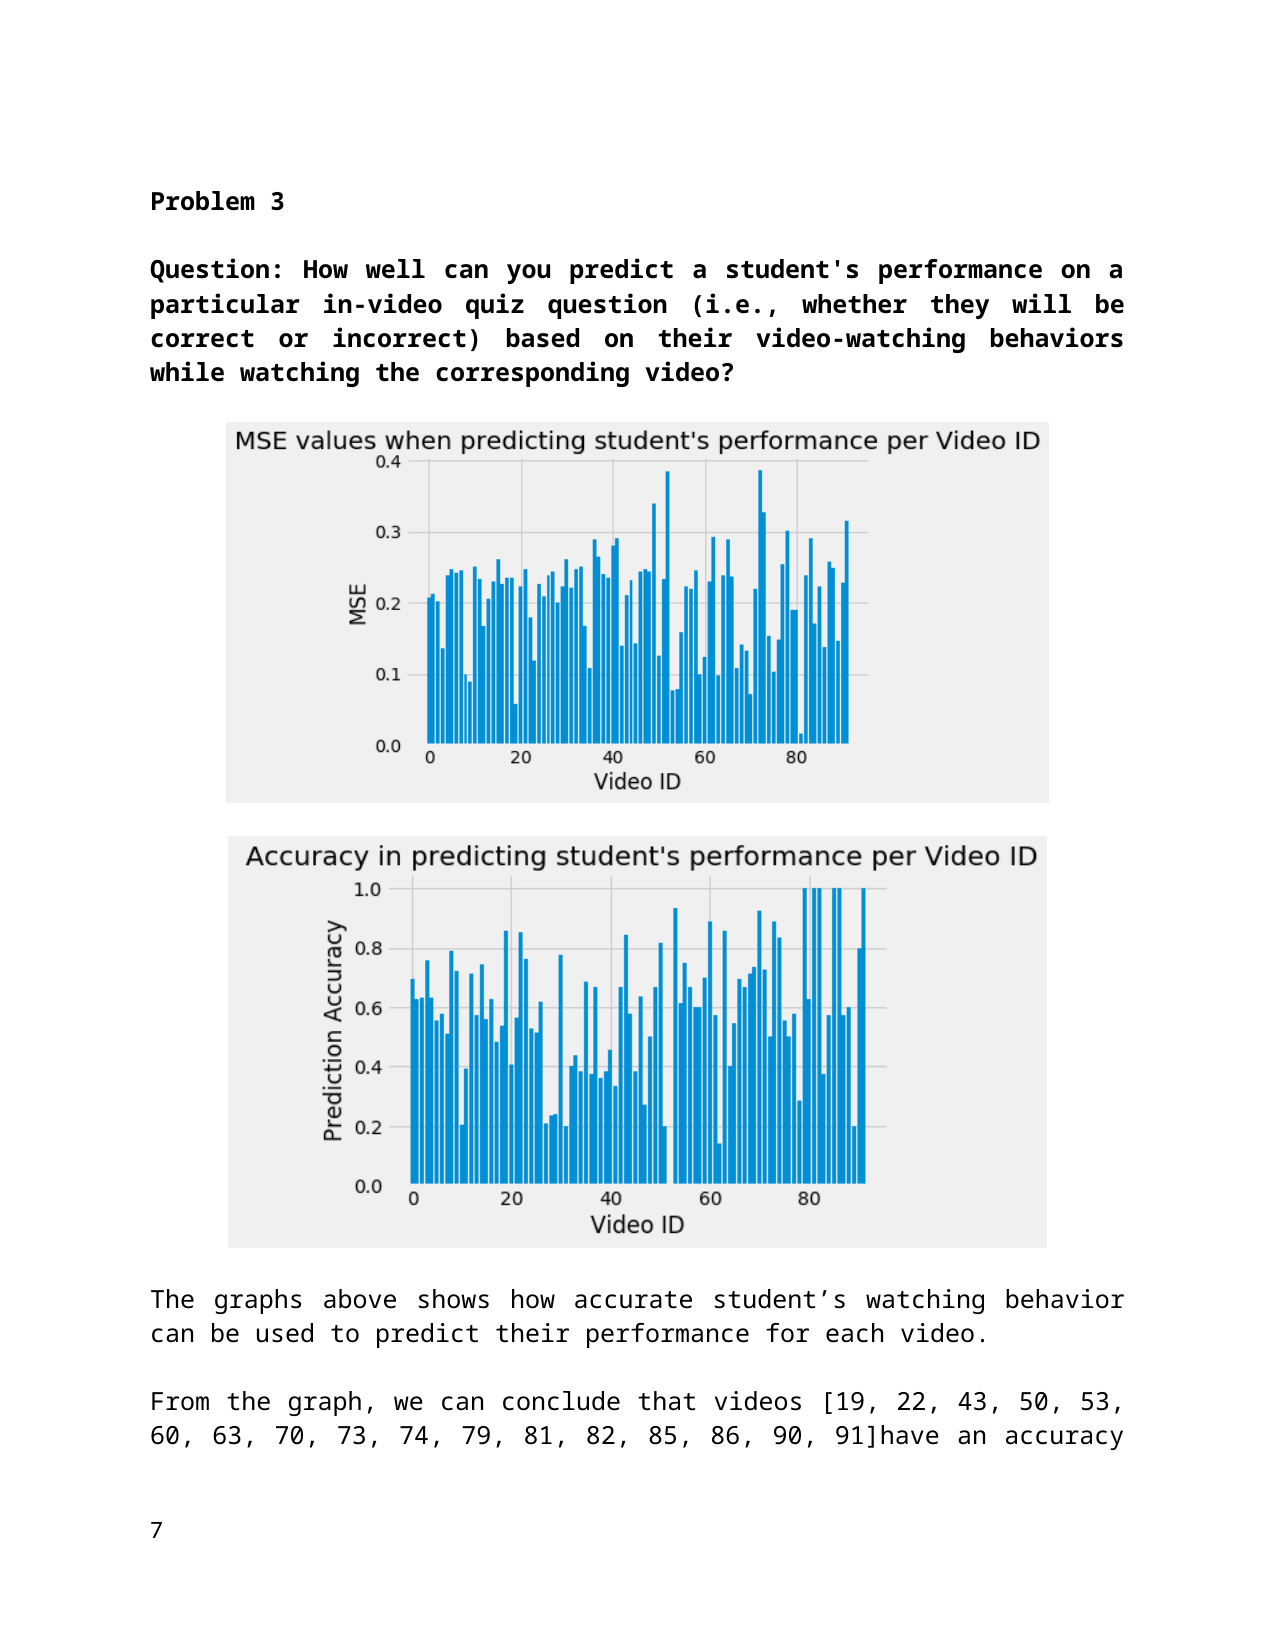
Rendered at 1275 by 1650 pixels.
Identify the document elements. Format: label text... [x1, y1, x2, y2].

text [150, 1384, 1125, 1452]
picture [226, 422, 1049, 803]
picture [228, 836, 1047, 1248]
text Problem 3 [150, 184, 1125, 218]
text ﻿Question: How well can you predict a student's performance on a particular in-video quiz question (i.e., whether they will be correct or incorrect) based on their video-watching behaviors while watching the corresponding video? [150, 252, 1125, 388]
text The graphs above shows how accurate student’s watching behavior can be used to predict their performance for each video. [150, 1282, 1125, 1350]
